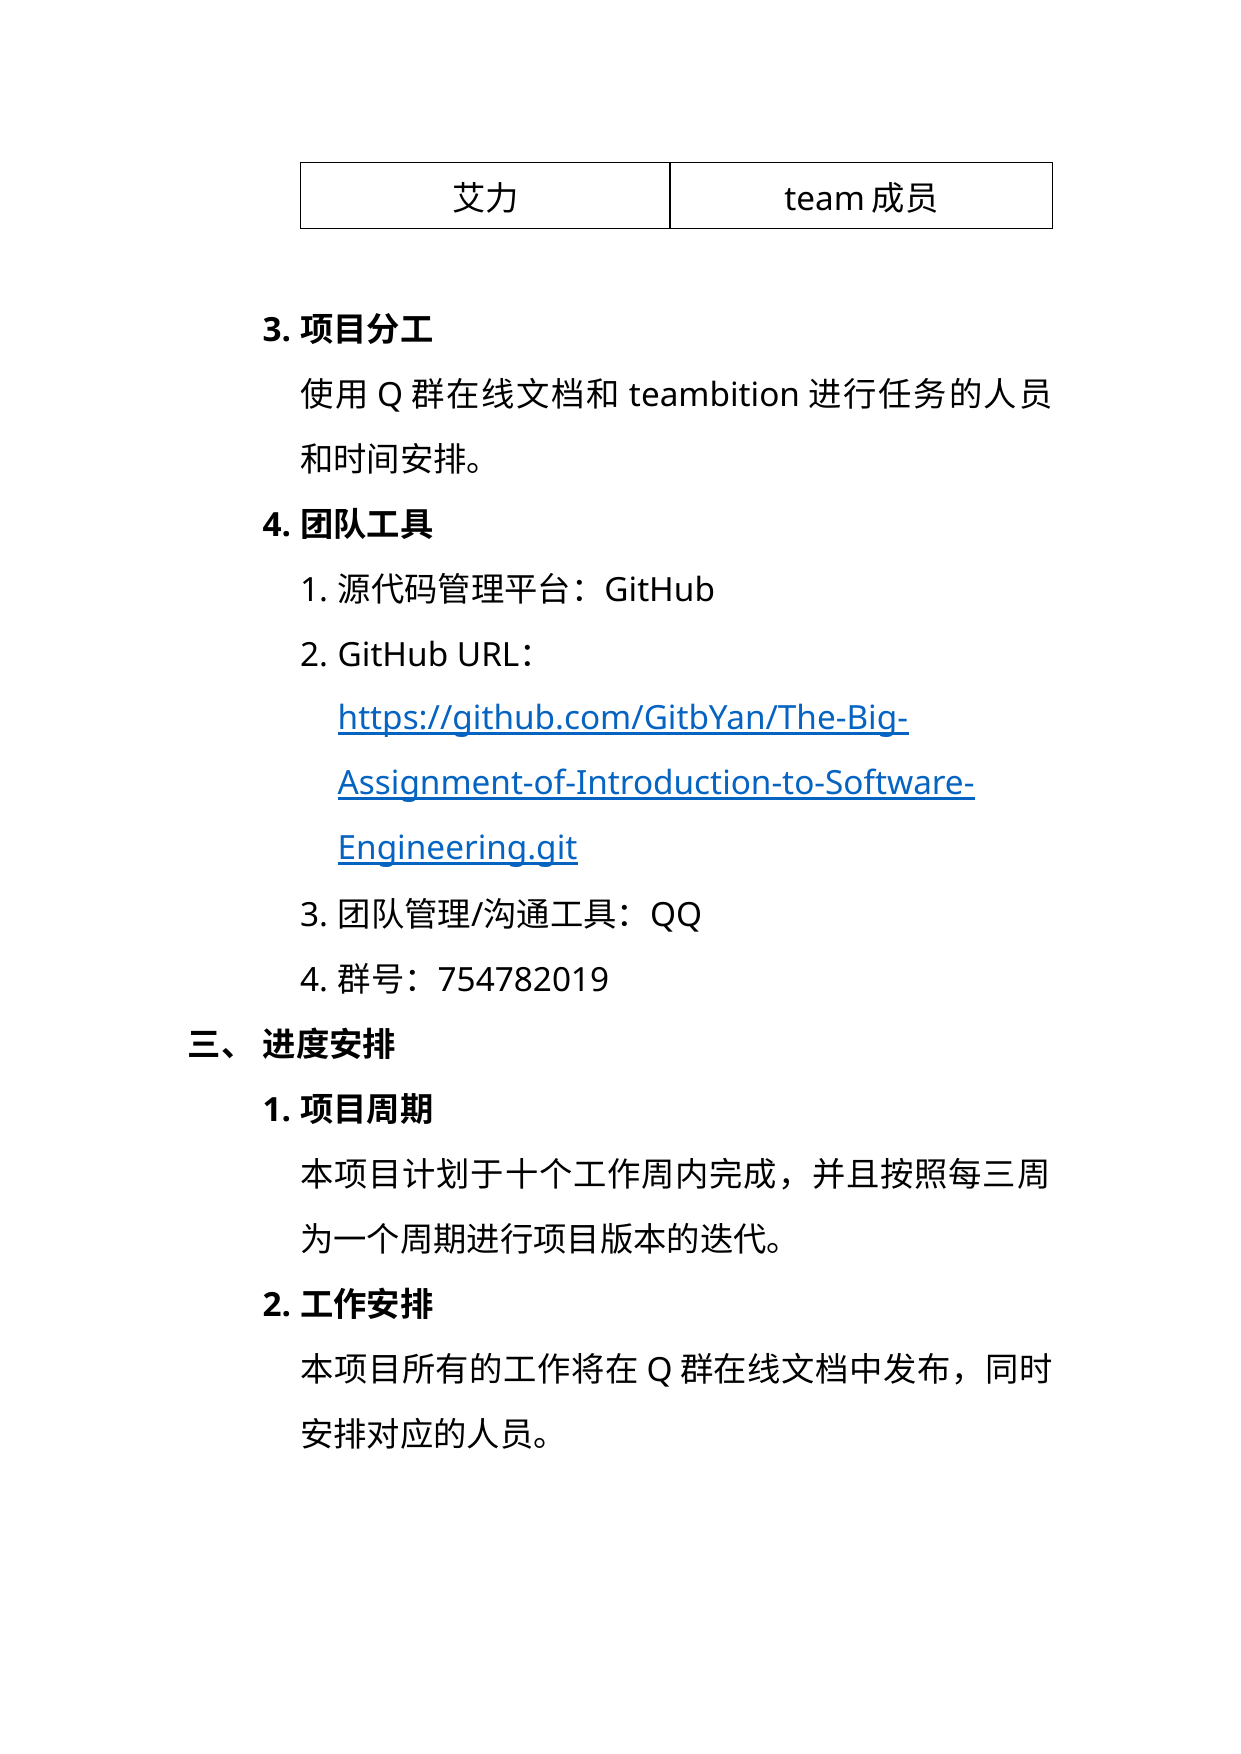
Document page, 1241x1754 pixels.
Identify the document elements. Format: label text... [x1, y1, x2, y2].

list https://github.com/GitbYan/The-Big-Assignment-of-Introduction-to-Software-Engineering.git [337, 684, 1053, 879]
list 源代码管理平台：GitHub [300, 554, 1053, 619]
list 项目周期 [262, 1074, 1053, 1139]
list 本项目计划于十个工作周内完成，并且按照每三周为一个周期进行项目版本的迭代。 [300, 1139, 1053, 1269]
list GitHub URL： [300, 619, 1053, 684]
list 团队工具 [262, 489, 1053, 554]
table_cell 艾力 [301, 163, 669, 228]
list 进度安排 [187, 1009, 1053, 1074]
table_cell team成员 [671, 163, 1052, 228]
list 群号：754782019 [300, 944, 1053, 1009]
list 项目分工 [262, 294, 1053, 359]
list 本项目所有的工作将在Q群在线文档中发布，同时安排对应的人员。 [300, 1334, 1053, 1464]
list 工作安排 [262, 1269, 1053, 1334]
list 团队管理/沟通工具：QQ [300, 879, 1053, 944]
list 使用Q群在线文档和teambition进行任务的人员和时间安排。 [300, 359, 1053, 489]
